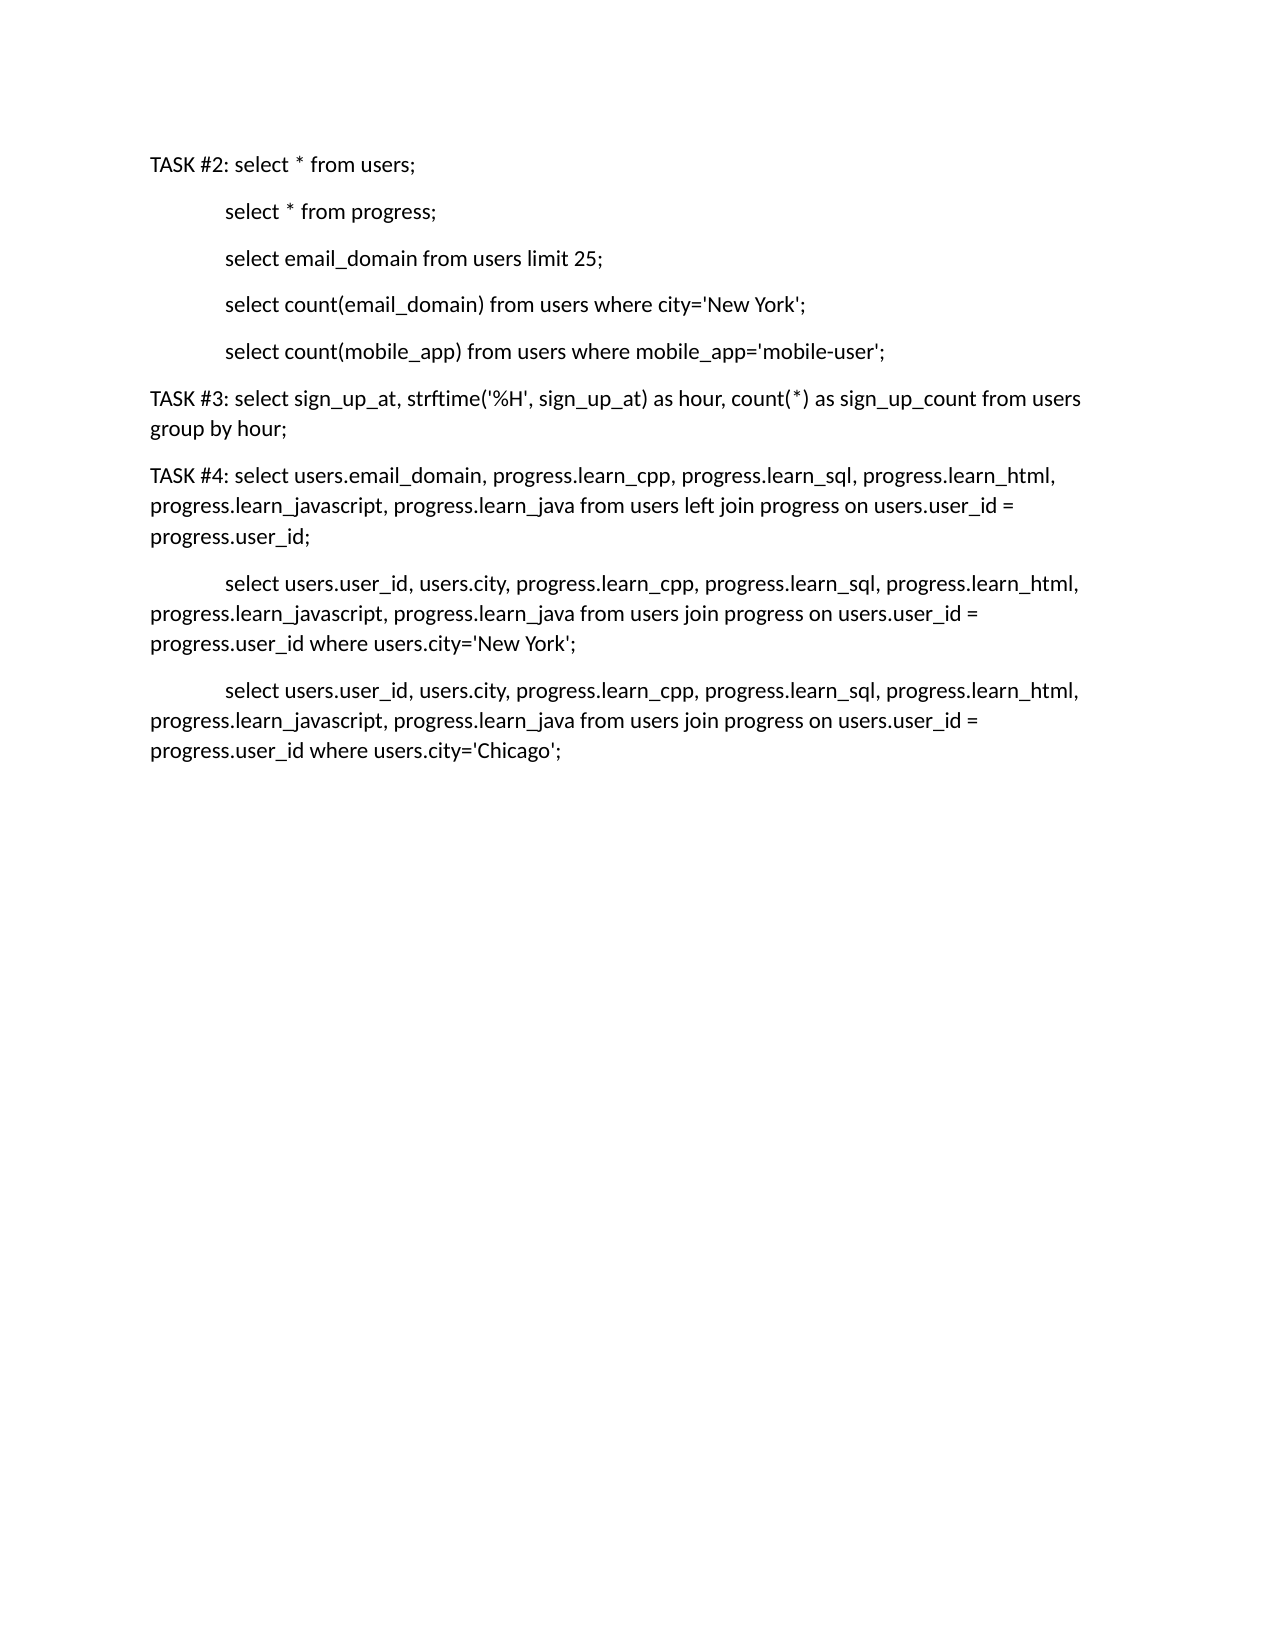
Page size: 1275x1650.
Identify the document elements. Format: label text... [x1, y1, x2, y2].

text select email_domain from users limit 25; [150, 244, 1125, 272]
text TASK #3: select sign_up_at, strftime('%H', sign_up_at) as hour, count(*) as sign_up_count from users group by hour; [150, 384, 1125, 443]
text TASK #2: select * from users; [150, 150, 1125, 178]
text select count(email_domain) from users where city='New York'; [150, 291, 1125, 319]
text select users.user_id, users.city, progress.learn_cpp, progress.learn_sql, progress.learn_html, progress.learn_javascript, progress.learn_java from users join progress on users.user_id = progress.user_id where users.city='New York'; [150, 569, 1125, 657]
text select count(mobile_app) from users where mobile_app='mobile-user'; [150, 337, 1125, 366]
text select * from progress; [150, 197, 1125, 225]
text select users.user_id, users.city, progress.learn_cpp, progress.learn_sql, progress.learn_html, progress.learn_javascript, progress.learn_java from users join progress on users.user_id = progress.user_id where users.city='Chicago'; [150, 676, 1125, 764]
text TASK #4: select users.email_domain, progress.learn_cpp, progress.learn_sql, progress.learn_html, progress.learn_javascript, progress.learn_java from users left join progress on users.user_id = progress.user_id; [150, 461, 1125, 550]
